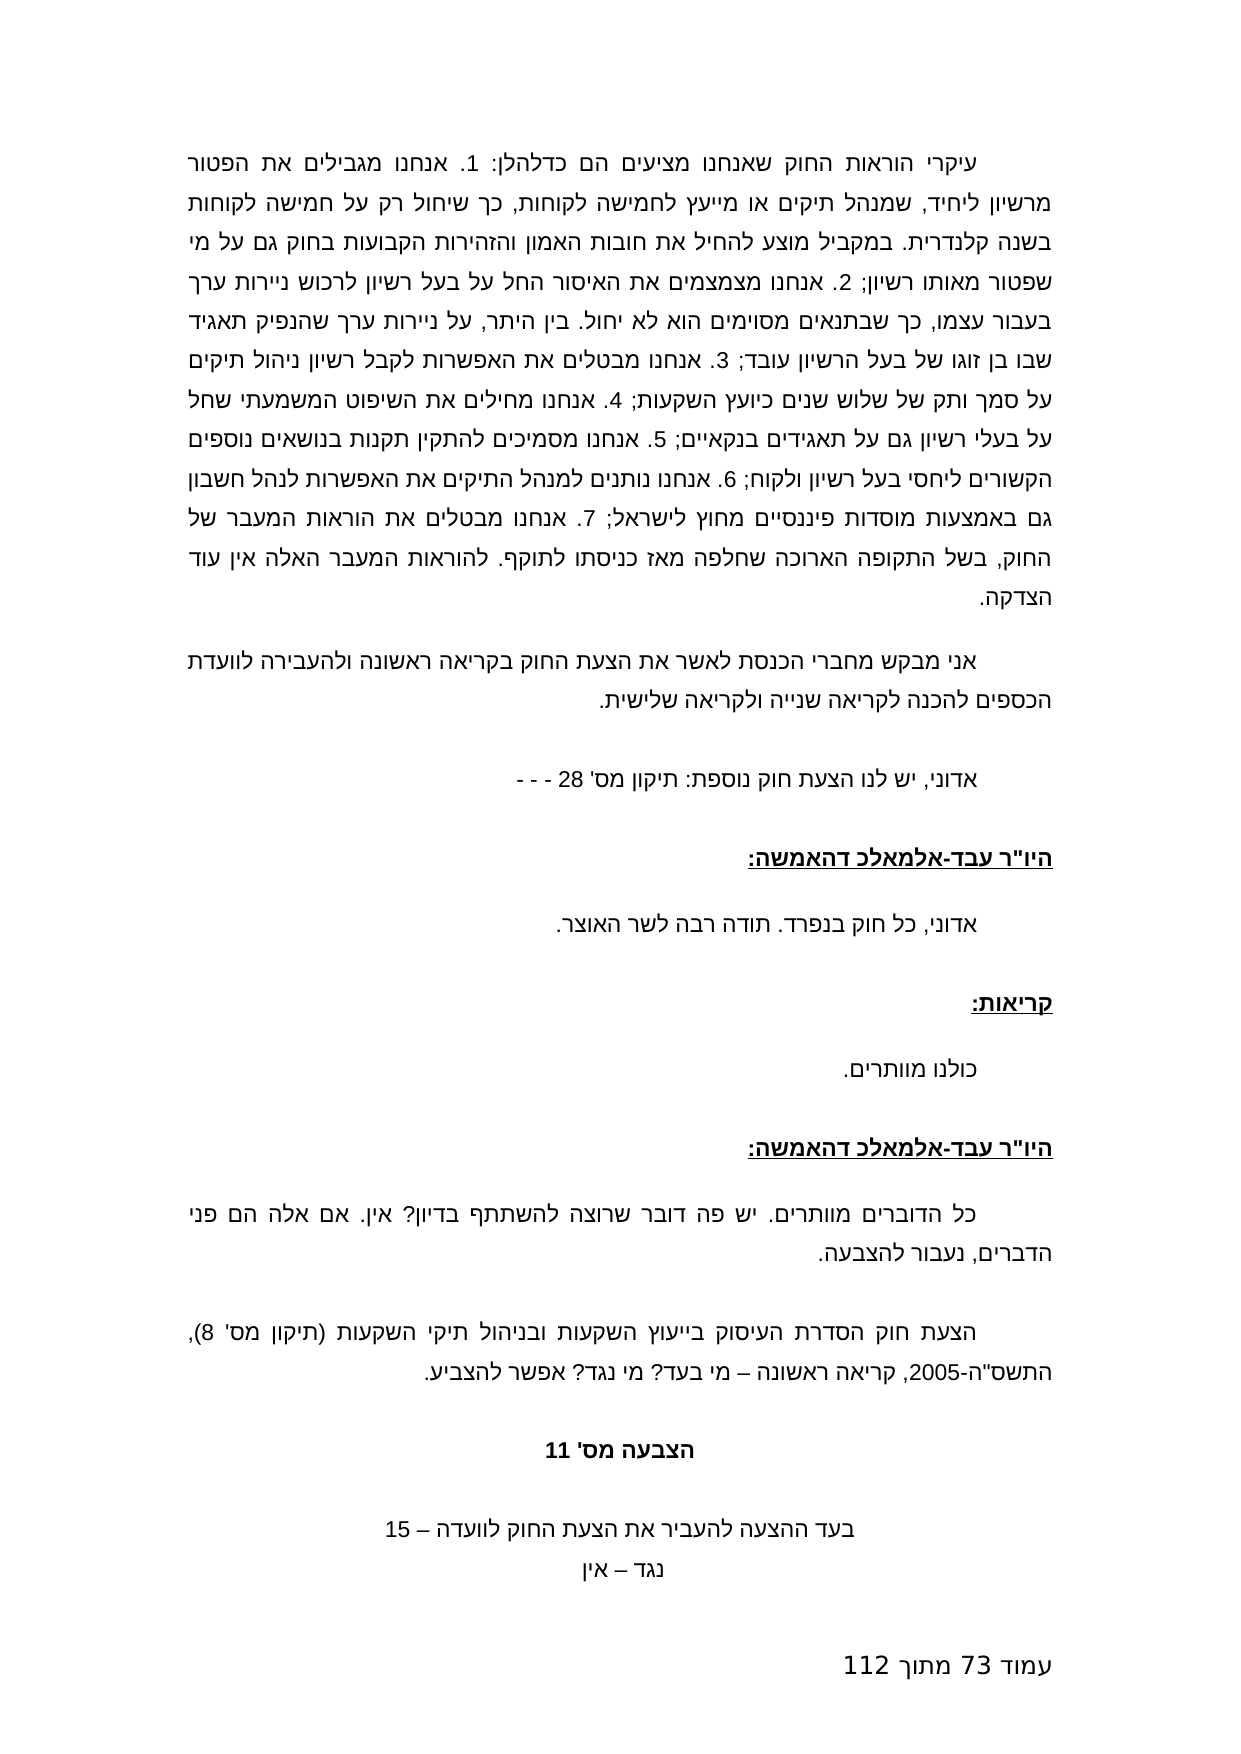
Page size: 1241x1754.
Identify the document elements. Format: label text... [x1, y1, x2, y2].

text הצעת חוק הסדרת העיסוק בייעוץ השקעות ובניהול תיקי השקעות (תיקון מס' 8), התשס"ה-2005, קריאה ראשונה – מי בעד? מי נגד? אפשר להצביע. [187, 1319, 1053, 1385]
text נגד – אין [187, 1556, 1053, 1582]
text קריאות: [187, 990, 1053, 1016]
text היו"ר עבד-אלמאלכ דהאמשה: [187, 1135, 1053, 1161]
text בעד ההצעה להעביר את הצעת החוק לוועדה – 15 [187, 1516, 1053, 1543]
text הצבעה מס' 11 [187, 1437, 1053, 1464]
text אדוני, כל חוק בנפרד. תודה רבה לשר האוצר. [187, 911, 1053, 937]
text אני מבקש מחברי הכנסת לאשר את הצעת החוק בקריאה ראשונה ולהעבירה לוועדת הכספים להכנה לקריאה שנייה ולקריאה שלישית. [187, 648, 1053, 713]
text כל הדוברים מוותרים. יש פה דובר שרוצה להשתתף בדיון? אין. אם אלה הם פני הדברים, נעבור להצבעה. [187, 1201, 1053, 1266]
text היו"ר עבד-אלמאלכ דהאמשה: [187, 845, 1053, 871]
text עיקרי הוראות החוק שאנחנו מציעים הם כדלהלן: 1. אנחנו מגבילים את הפטור מרשיון ליחיד, שמנהל תיקים או מייעץ לחמישה לקוחות, כך שיחול רק על חמישה לקוחות בשנה קלנדרית. במקביל מוצע להחיל את חובות האמון והזהירות הקבועות בחוק גם על מי שפטור מאותו רשיון; 2. אנחנו מצמצמים את האיסור החל על בעל רשיון לרכוש ניירות ערך בעבור עצמו, כך שבתנאים מסוימים הוא לא יחול. בין היתר, על ניירות ערך שהנפיק תאגיד שבו בן זוגו של בעל הרשיון עובד; 3. אנחנו מבטלים את האפשרות לקבל רשיון ניהול תיקים על סמך ותק של שלוש שנים כיועץ השקעות; 4. אנחנו מחילים את השיפוט המשמעתי שחל על בעלי רשיון גם על תאגידים בנקאיים; 5. אנחנו מסמיכים להתקין תקנות בנושאים נוספים הקשורים ליחסי בעל רשיון ולקוח; 6. אנחנו נותנים למנהל התיקים את האפשרות לנהל חשבון גם באמצעות מוסדות פיננסיים מחוץ לישראל; 7. אנחנו מבטלים את הוראות המעבר של החוק, בשל התקופה הארוכה שחלפה מאז כניסתו לתוקף. להוראות המעבר האלה אין עוד הצדקה. [187, 150, 1053, 611]
text אדוני, יש לנו הצעת חוק נוספת: תיקון מס' 28 - - - [187, 766, 1053, 792]
text כולנו מוותרים. [187, 1056, 1053, 1082]
